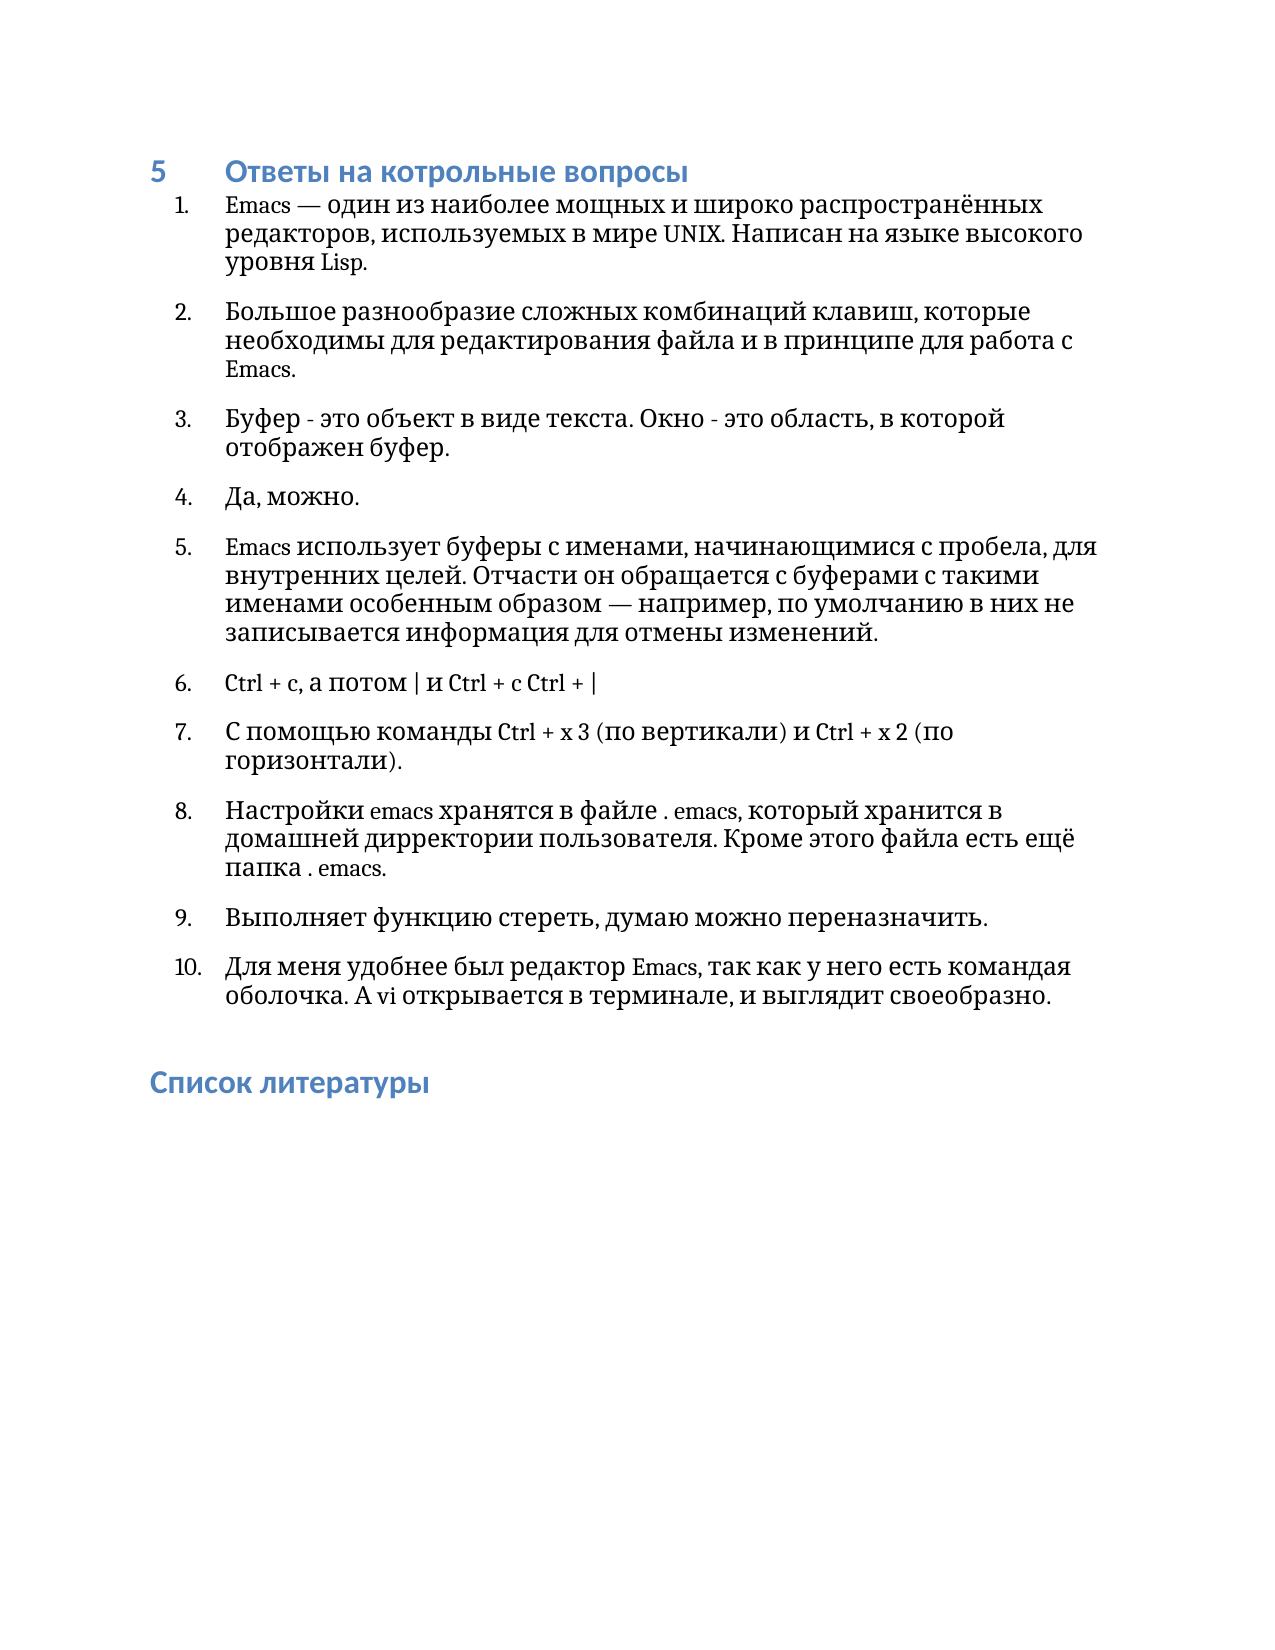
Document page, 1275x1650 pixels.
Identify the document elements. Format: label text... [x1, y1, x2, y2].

list Да, можно. [175, 483, 1125, 512]
list Emacs использует буферы с именами, начинающимися с пробела, для внутренних целей. Отчасти он обращается с буферами с такими именами особенным образом — например, по умолчанию в них не записывается информация для отмены изменений. [175, 533, 1125, 648]
list Большое разнообразие сложных комбинаций клавиш, которые необходимы для редактирования файла и в принципе для работа с Emacs. [175, 298, 1125, 384]
subtitle 5 Ответы на котрольные вопросы [150, 150, 1125, 191]
list Для меня удобнее был редактор Emacs, так как у него есть командая оболочка. А vi открывается в терминале, и выглядит своеобразно. [175, 953, 1125, 1011]
list Настройки emacs хранятся в файле . emacs, который хранится в домашней дирректории пользователя. Кроме этого файла есть ещё папка . emacs. [175, 797, 1125, 883]
subtitle Список литературы [150, 1061, 1125, 1101]
list С помощью команды Ctrl + x 3 (по вертикали) и Ctrl + x 2 (по горизонтали). [175, 718, 1125, 776]
list Выполняет функцию стереть, думаю можно переназначить. [175, 904, 1125, 932]
list Emacs — один из наиболее мощных и широко распространённых редакторов, используемых в мире UNIX. Написан на языке высокого уровня Lisp. [175, 191, 1125, 277]
list Ctrl + c, а потом | и Ctrl + c Ctrl + | [175, 669, 1125, 697]
list Буфер - это объект в виде текста. Окно - это область, в которой отображен буфер. [175, 405, 1125, 462]
